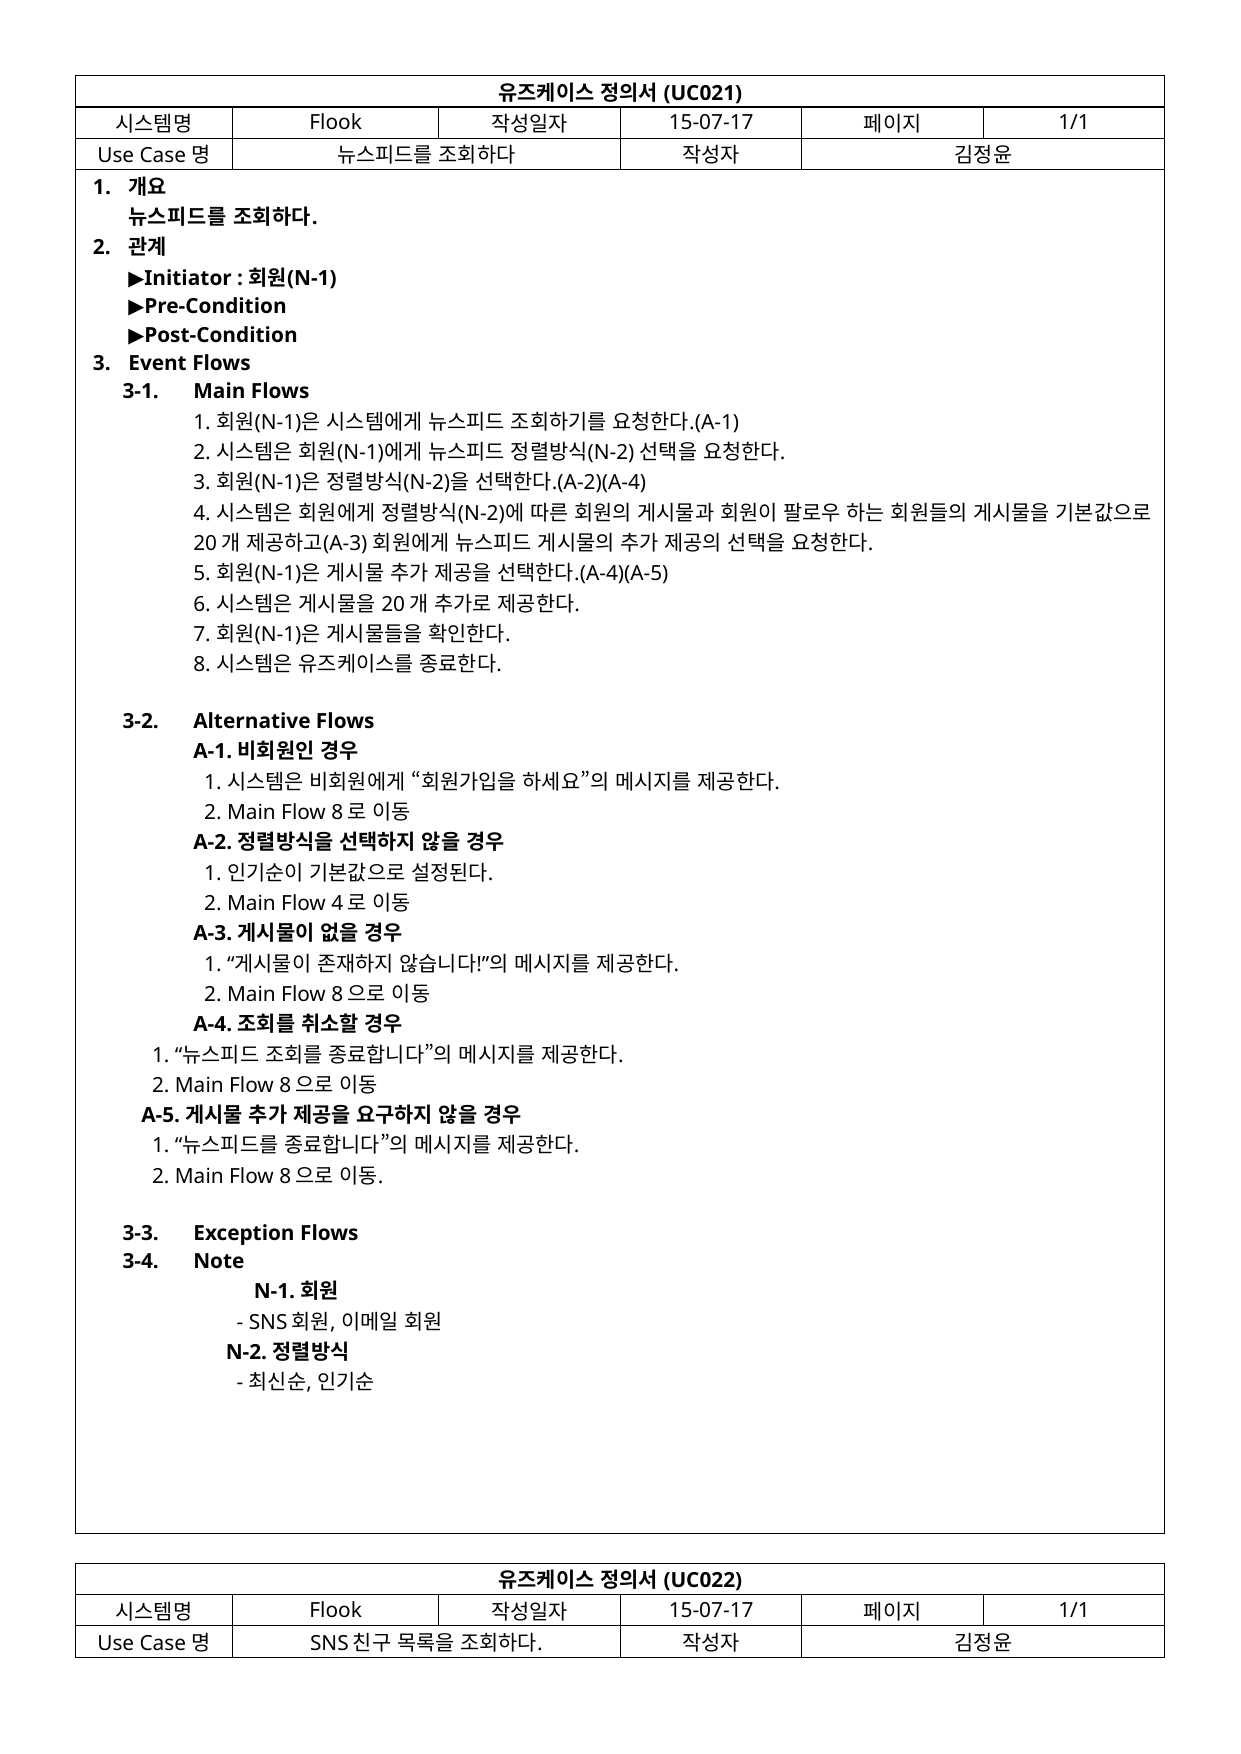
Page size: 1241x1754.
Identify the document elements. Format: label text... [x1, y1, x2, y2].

table_cell Flook [233, 1595, 438, 1625]
table_header 유즈케이스 정의서 (UC022) [76, 1564, 1164, 1594]
table_cell 작성일자 [439, 108, 620, 138]
table_cell 작성자 [621, 1626, 801, 1657]
table_cell 15-07-17 [621, 1595, 801, 1625]
table_cell 1/1 [984, 108, 1164, 138]
table_cell 김정윤 [802, 1626, 1164, 1657]
table_cell 시스템명 [76, 1595, 232, 1625]
table_cell 작성일자 [439, 1595, 620, 1625]
table_cell 페이지 [802, 1595, 983, 1625]
table_cell Use Case 명 [76, 139, 232, 169]
table_cell Use Case 명 [76, 1626, 232, 1657]
table_cell 시스템명 [76, 108, 232, 138]
table_cell Flook [233, 108, 438, 138]
table_cell 15-07-17 [621, 108, 801, 138]
table_cell 김정윤 [802, 139, 1164, 169]
table_cell 뉴스피드를 조회하다 [233, 139, 620, 169]
table_cell 개요 뉴스피드를 조회하다. 관계 ▶Initiator : 회원(N-1) ▶Pre-Condition ▶Post-Condition Event Flows Main Flows 1. 회원(N-1)은 시스템에게 뉴스피드 조회하기를 요청한다.(A-1) 2. 시스템은 회원(N-1)에게 뉴스피드 정렬방식(N-2) 선택을 요청한다. 3. 회원(N-1)은 정렬방식(N-2)을 선택한다.(A-2)(A-4) 4. 시스템은 회원에게 정렬방식(N-2)에 따른 회원의 게시물과 회원이 팔로우 하는 회원들의 게시물을 기본값으로 20개 제공하고(A-3) 회원에게 뉴스피드 게시물의 추가 제공의 선택을 요청한다. 5. 회원(N-1)은 게시물 추가 제공을 선택한다.(A-4)(A-5) 6. 시스템은 게시물을 20개 추가로 제공한다. 7. 회원(N-1)은 게시물들을 확인한다. 8. 시스템은 유즈케이스를 종료한다. Alternative Flows A-1. 비회원인 경우 1. 시스템은 비회원에게 “회원가입을 하세요”의 메시지를 제공한다. 2. Main Flow 8로 이동 A-2. 정렬방식을 선택하지 않을 경우 1. 인기순이 기본값으로 설정된다. 2. Main Flow 4로 이동 A-3. 게시물이 없을 경우 1. “게시물이 존재하지 않습니다!”의 메시지를 제공한다. 2. Main Flow 8으로 이동 A-4. 조회를 취소할 경우 1. “뉴스피드 조회를 종료합니다”의 메시지를 제공한다. 2. Main Flow 8으로 이동 A-5. 게시물 추가 제공을 요구하지 않을 경우 1. “뉴스피드를 종료합니다”의 메시지를 제공한다. 2. Main Flow 8으로 이동. Exception Flows Note N-1. 회원 - SNS회원, 이메일 회원 N-2. 정렬방식 - 최신순, 인기순 [76, 170, 1164, 1533]
table_cell 페이지 [802, 108, 983, 138]
table_cell SNS친구 목록을 조회하다. [233, 1626, 620, 1657]
table_cell 1/1 [984, 1595, 1164, 1625]
table_cell 작성자 [621, 139, 801, 169]
table_header 유즈케이스 정의서 (UC021) [76, 76, 1164, 106]
